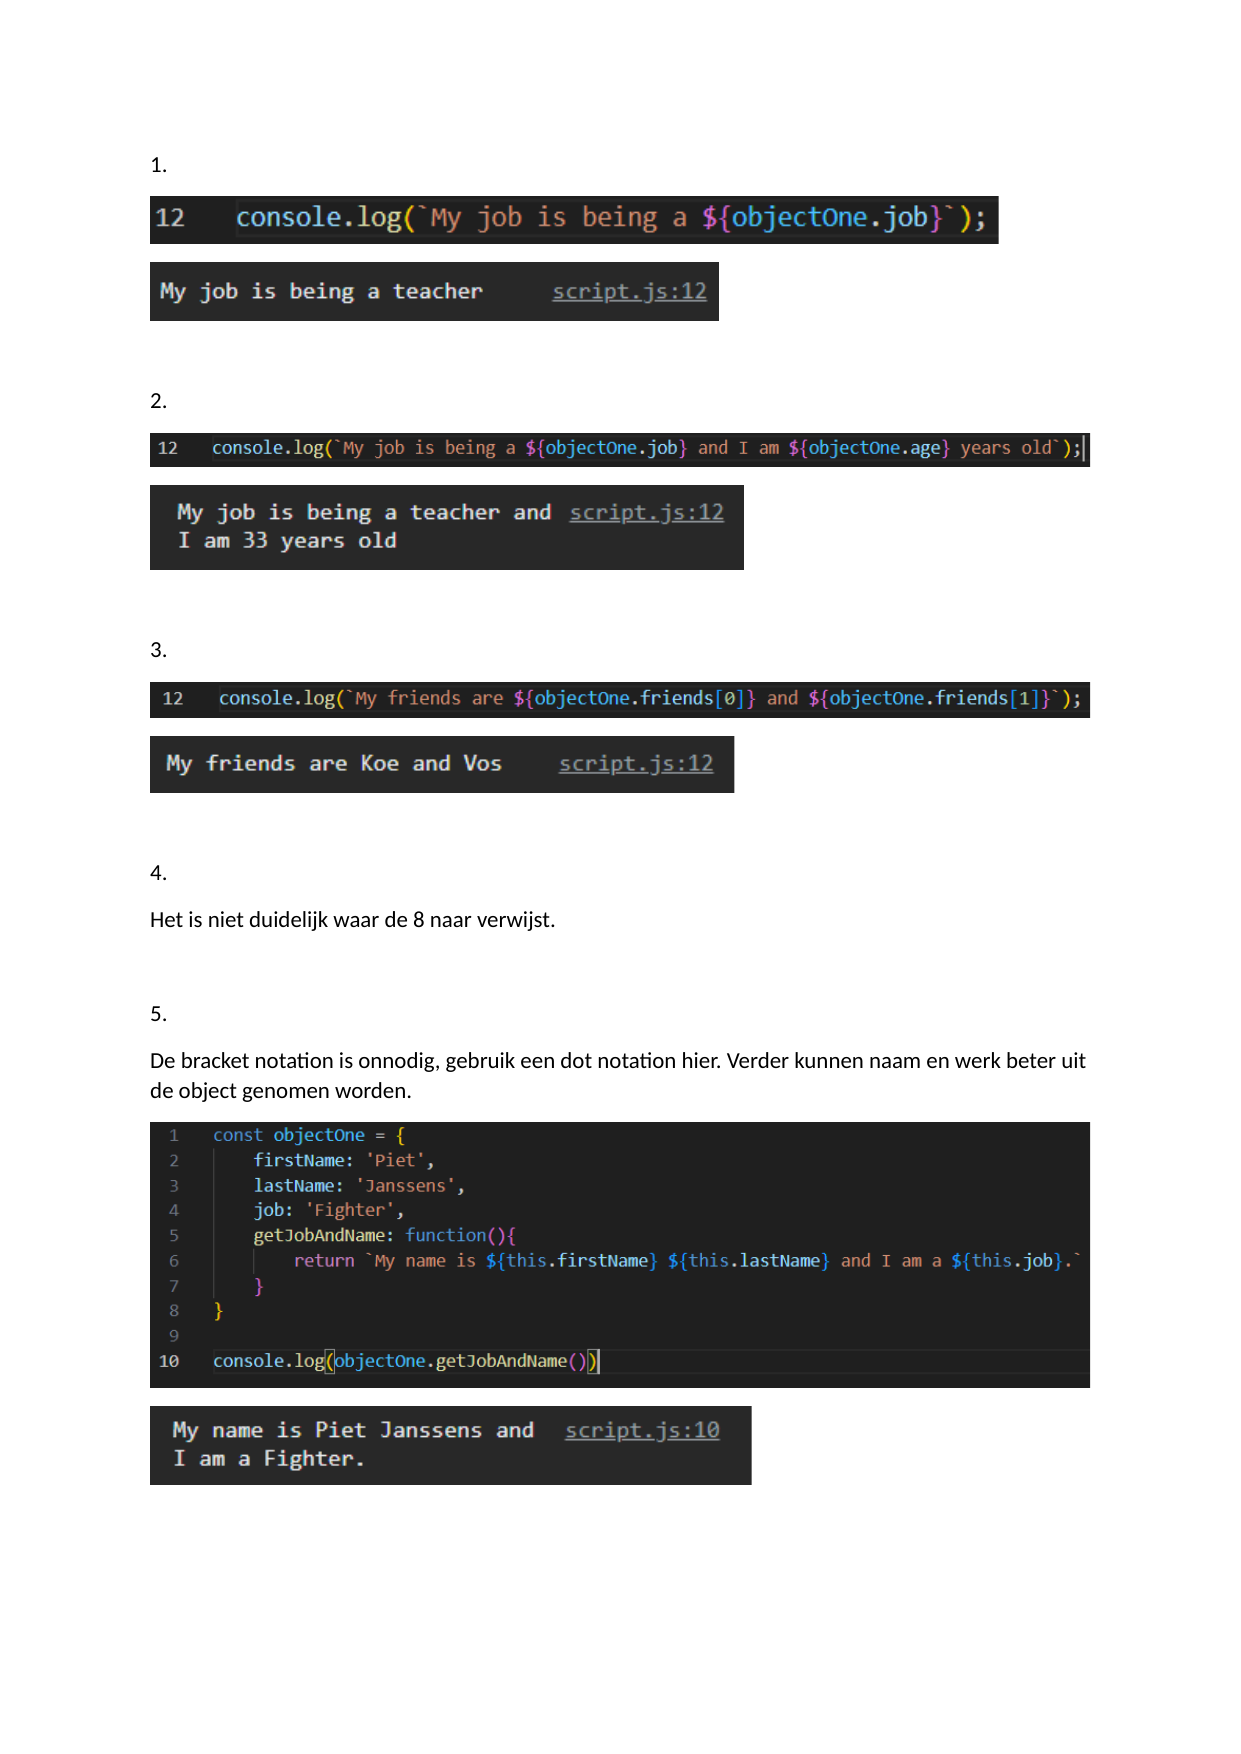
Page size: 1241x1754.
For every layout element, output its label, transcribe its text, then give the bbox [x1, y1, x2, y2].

picture [150, 485, 744, 570]
text De bracket notation is onnodig, gebruik een dot notation hier. Verder kunnen naam en werk beter uit de object genomen worden. [150, 1046, 1090, 1104]
text Het is niet duidelijk waar de 8 naar verwijst. [150, 905, 1090, 933]
text 2. [150, 386, 1090, 414]
picture [150, 682, 1091, 718]
text 4. [150, 858, 1090, 886]
text 3. [150, 636, 1090, 664]
picture [150, 1406, 752, 1485]
picture [150, 433, 1091, 467]
picture [150, 196, 999, 244]
text 5. [150, 999, 1090, 1027]
picture [150, 736, 735, 793]
picture [150, 1122, 1091, 1388]
picture [150, 262, 719, 321]
text 1. [150, 150, 1090, 178]
